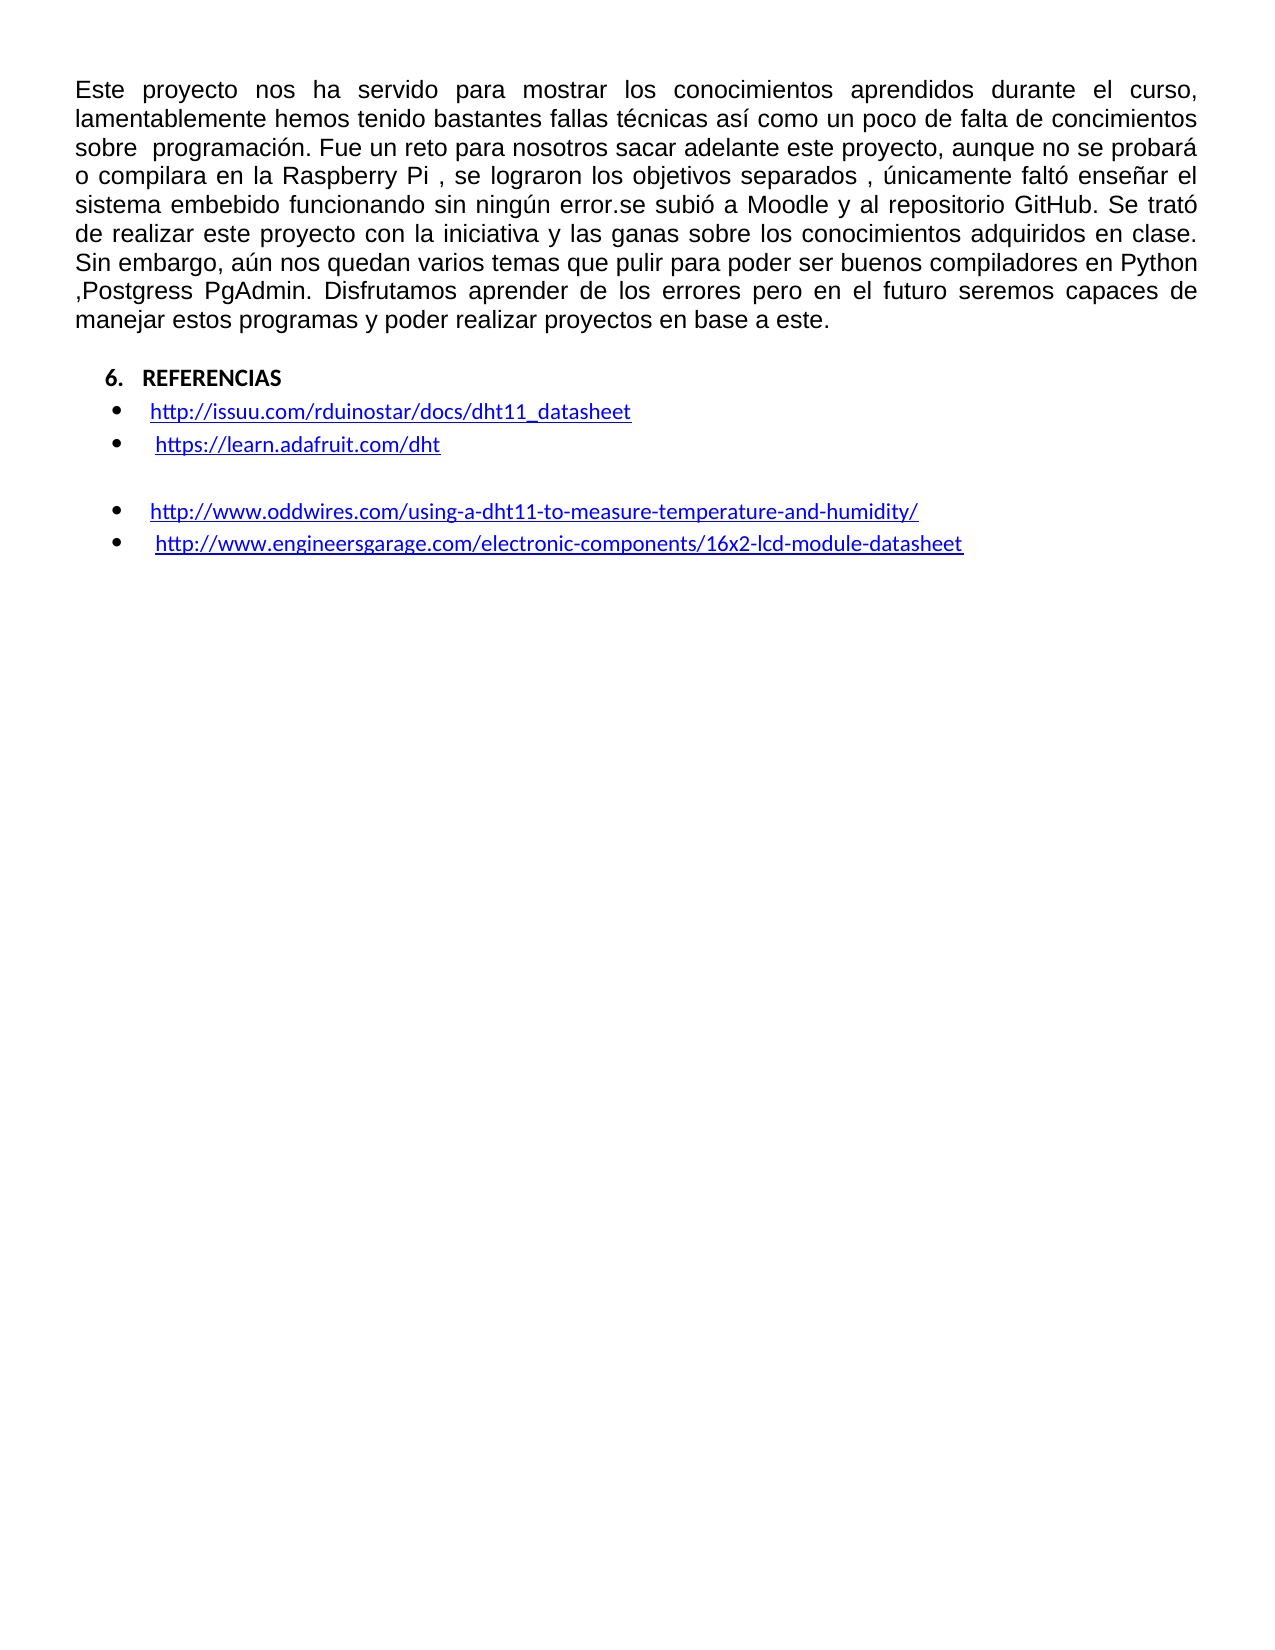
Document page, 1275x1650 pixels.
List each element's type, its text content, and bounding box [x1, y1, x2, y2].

list https://learn.adafruit.com/dht [112, 430, 1200, 458]
list http://www.oddwires.com/using-a-dht11-to-measure-temperature-and-humidity/ [112, 497, 1200, 525]
list REFERENCIAS [104, 362, 1200, 393]
text Este proyecto nos ha servido para mostrar los conocimientos aprendidos durante el curso, lamentablemente hemos tenido bastantes fallas técnicas así como un poco de falta de concimientos sobre programación. Fue un reto para nosotros sacar adelante este proyecto, aunque no se probará o compilara en la Raspberry Pi , se lograron los objetivos separados , únicamente faltó enseñar el sistema embebido funcionando sin ningún error.se subió a Moodle y al repositorio GitHub. Se trató de realizar este proyecto con la iniciativa y las ganas sobre los conocimientos adquiridos en clase. Sin embargo, aún nos quedan varios temas que pulir para poder ser buenos compiladores en Python ,Postgress PgAdmin. Disfrutamos aprender de los errores pero en el futuro seremos capaces de manejar estos programas y poder realizar proyectos en base a este. [75, 75, 1200, 334]
list http://issuu.com/rduinostar/docs/dht11_datasheet [112, 397, 1200, 426]
list http://www.engineersgarage.com/electronic-components/16x2-lcd-module-datasheet [112, 529, 1200, 557]
